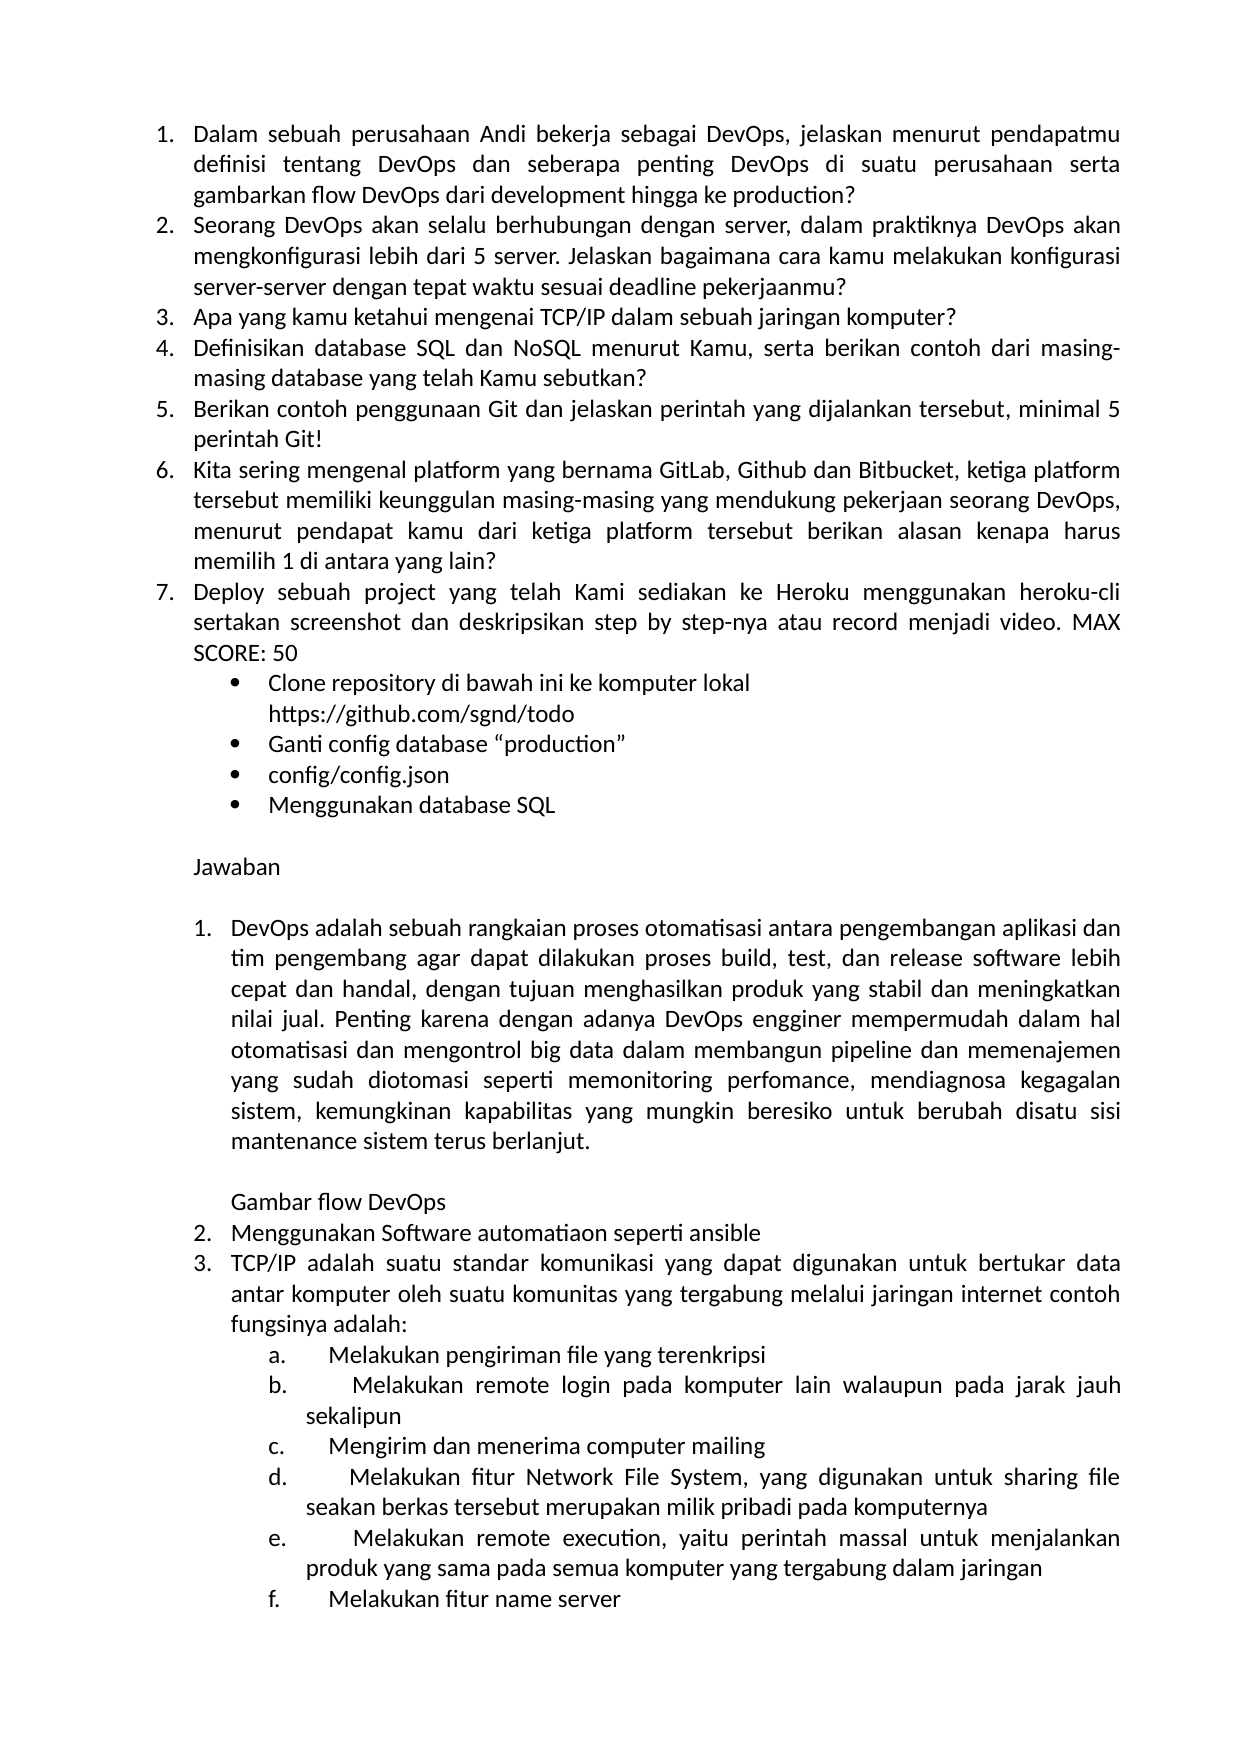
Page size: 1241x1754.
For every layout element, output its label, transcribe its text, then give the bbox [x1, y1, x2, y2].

list Menggunakan database SQL [231, 789, 1122, 820]
list Berikan contoh penggunaan Git dan jelaskan perintah yang dijalankan tersebut, minimal 5 perintah Git! [156, 393, 1122, 454]
list TCP/IP adalah suatu standar komunikasi yang dapat digunakan untuk bertukar data antar komputer oleh suatu komunitas yang tergabung melalui jaringan internet contoh fungsinya adalah: [193, 1247, 1122, 1339]
list Mengirim dan menerima computer mailing [268, 1431, 1122, 1461]
list Gambar flow DevOps [231, 1186, 1122, 1217]
list Definisikan database SQL dan NoSQL menurut Kamu, serta berikan contoh dari masing-masing database yang telah Kamu sebutkan? [156, 332, 1122, 393]
list Melakukan fitur name server [268, 1583, 1122, 1614]
list Jawaban [193, 851, 1122, 881]
list Melakukan pengiriman file yang terenkripsi [268, 1339, 1122, 1369]
list Deploy sebuah project yang telah Kami sediakan ke Heroku menggunakan heroku-cli sertakan screenshot dan deskripsikan step by step-nya atau record menjadi video. MAX SCORE: 50 [156, 576, 1122, 667]
list Melakukan remote execution, yaitu perintah massal untuk menjalankan produk yang sama pada semua komputer yang tergabung dalam jaringan [268, 1522, 1122, 1583]
list Melakukan fitur Network File System, yang digunakan untuk sharing file seakan berkas tersebut merupakan milik pribadi pada komputernya [268, 1461, 1122, 1522]
list https://github.com/sgnd/todo [268, 698, 1122, 728]
list Kita sering mengenal platform yang bernama GitLab, Github dan Bitbucket, ketiga platform tersebut memiliki keunggulan masing-masing yang mendukung pekerjaan seorang DevOps, menurut pendapat kamu dari ketiga platform tersebut berikan alasan kenapa harus memilih 1 di antara yang lain? [156, 454, 1122, 576]
list Apa yang kamu ketahui mengenai TCP/IP dalam sebuah jaringan komputer? [156, 301, 1122, 332]
list Melakukan remote login pada komputer lain walaupun pada jarak jauh sekalipun [268, 1369, 1122, 1431]
list Clone repository di bawah ini ke komputer lokal [231, 667, 1122, 698]
list Dalam sebuah perusahaan Andi bekerja sebagai DevOps, jelaskan menurut pendapatmu definisi tentang DevOps dan seberapa penting DevOps di suatu perusahaan serta gambarkan flow DevOps dari development hingga ke production? [156, 118, 1122, 210]
list DevOps adalah sebuah rangkaian proses otomatisasi antara pengembangan aplikasi dan tim pengembang agar dapat dilakukan proses build, test, dan release software lebih cepat dan handal, dengan tujuan menghasilkan produk yang stabil dan meningkatkan nilai jual. Penting karena dengan adanya DevOps engginer mempermudah dalam hal otomatisasi dan mengontrol big data dalam membangun pipeline dan memenajemen yang sudah diotomasi seperti memonitoring perfomance, mendiagnosa kegagalan sistem, kemungkinan kapabilitas yang mungkin beresiko untuk berubah disatu sisi mantenance sistem terus berlanjut. [193, 912, 1122, 1156]
list Menggunakan Software automatiaon seperti ansible [193, 1217, 1122, 1247]
list Seorang DevOps akan selalu berhubungan dengan server, dalam praktiknya DevOps akan mengkonfigurasi lebih dari 5 server. Jelaskan bagaimana cara kamu melakukan konfigurasi server-server dengan tepat waktu sesuai deadline pekerjaanmu? [156, 210, 1122, 301]
list config/config.json [231, 759, 1122, 789]
list Ganti config database “production” [231, 728, 1122, 759]
